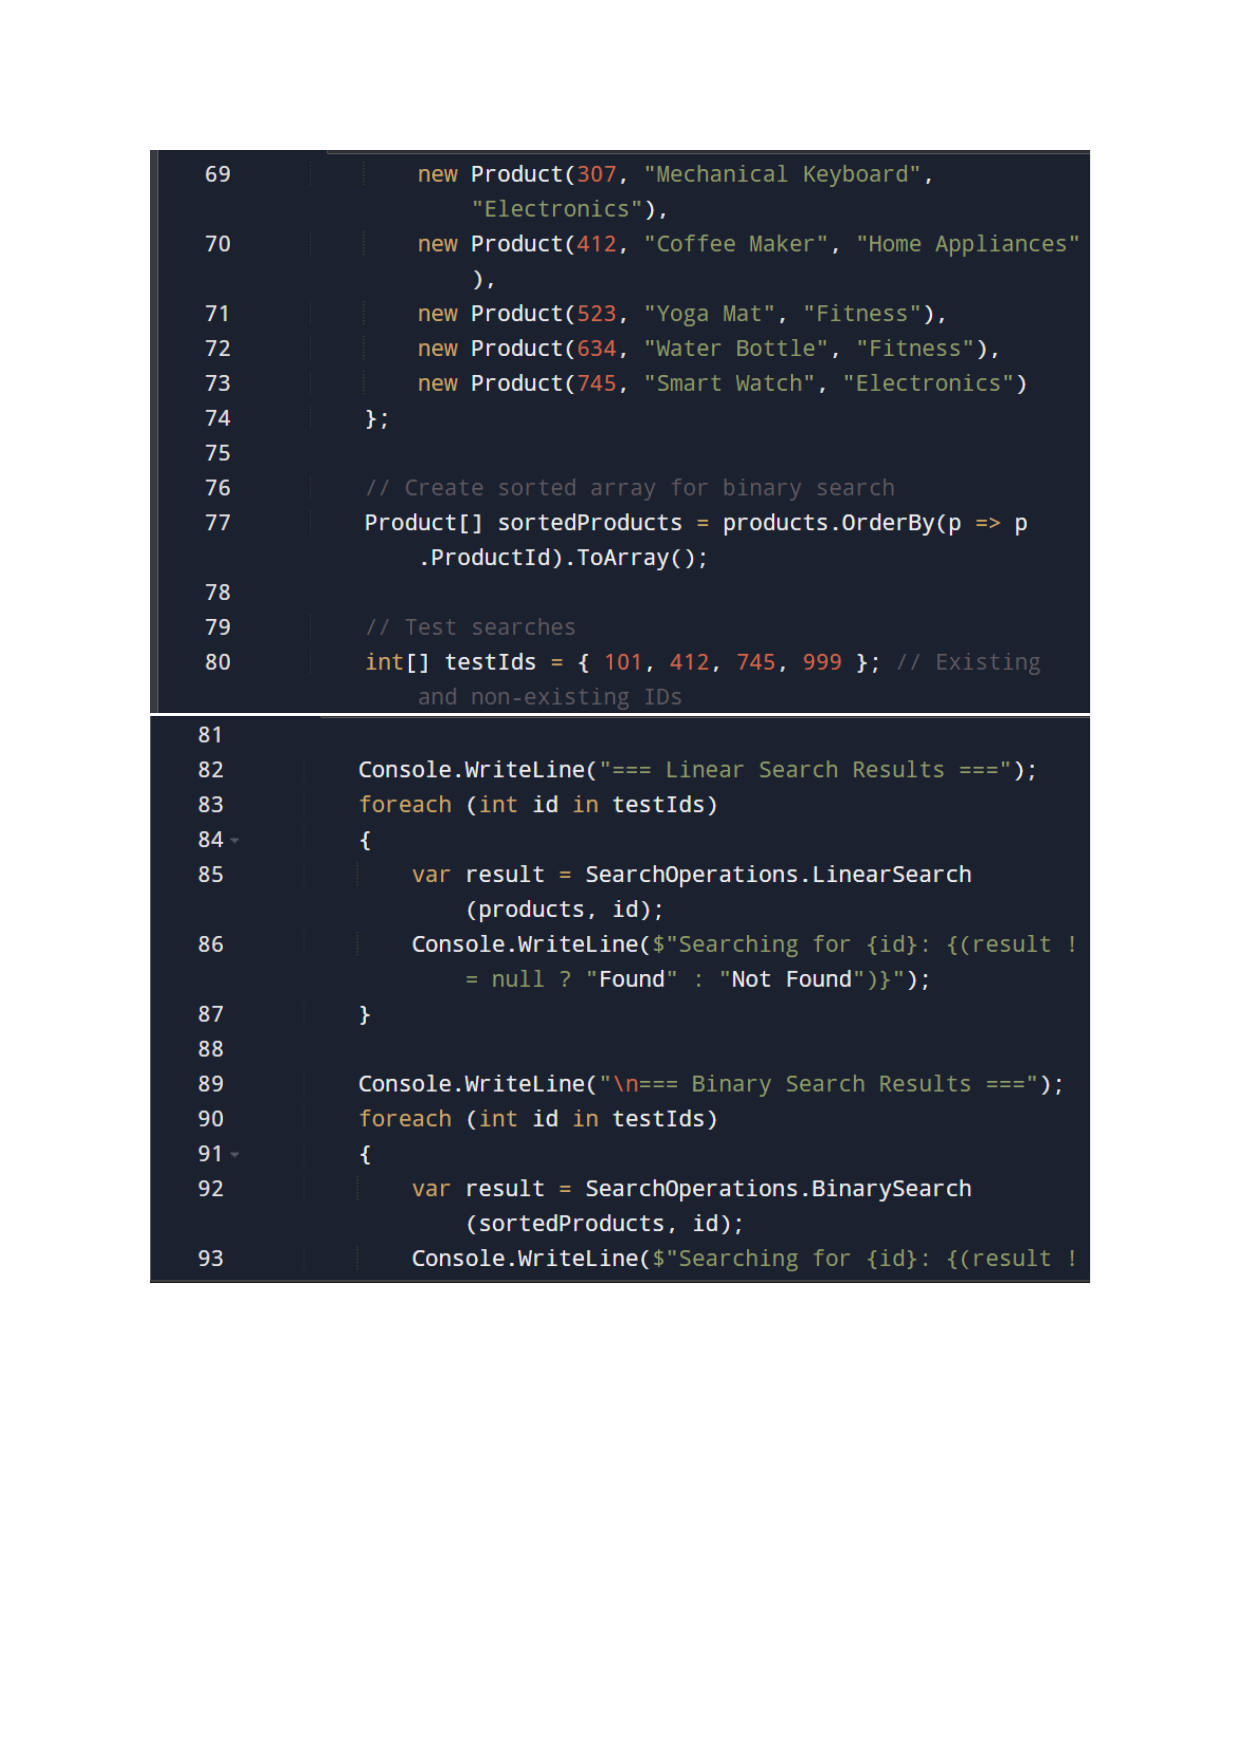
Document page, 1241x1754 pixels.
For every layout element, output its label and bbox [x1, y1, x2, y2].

picture [150, 716, 1091, 1283]
picture [150, 150, 1091, 713]
